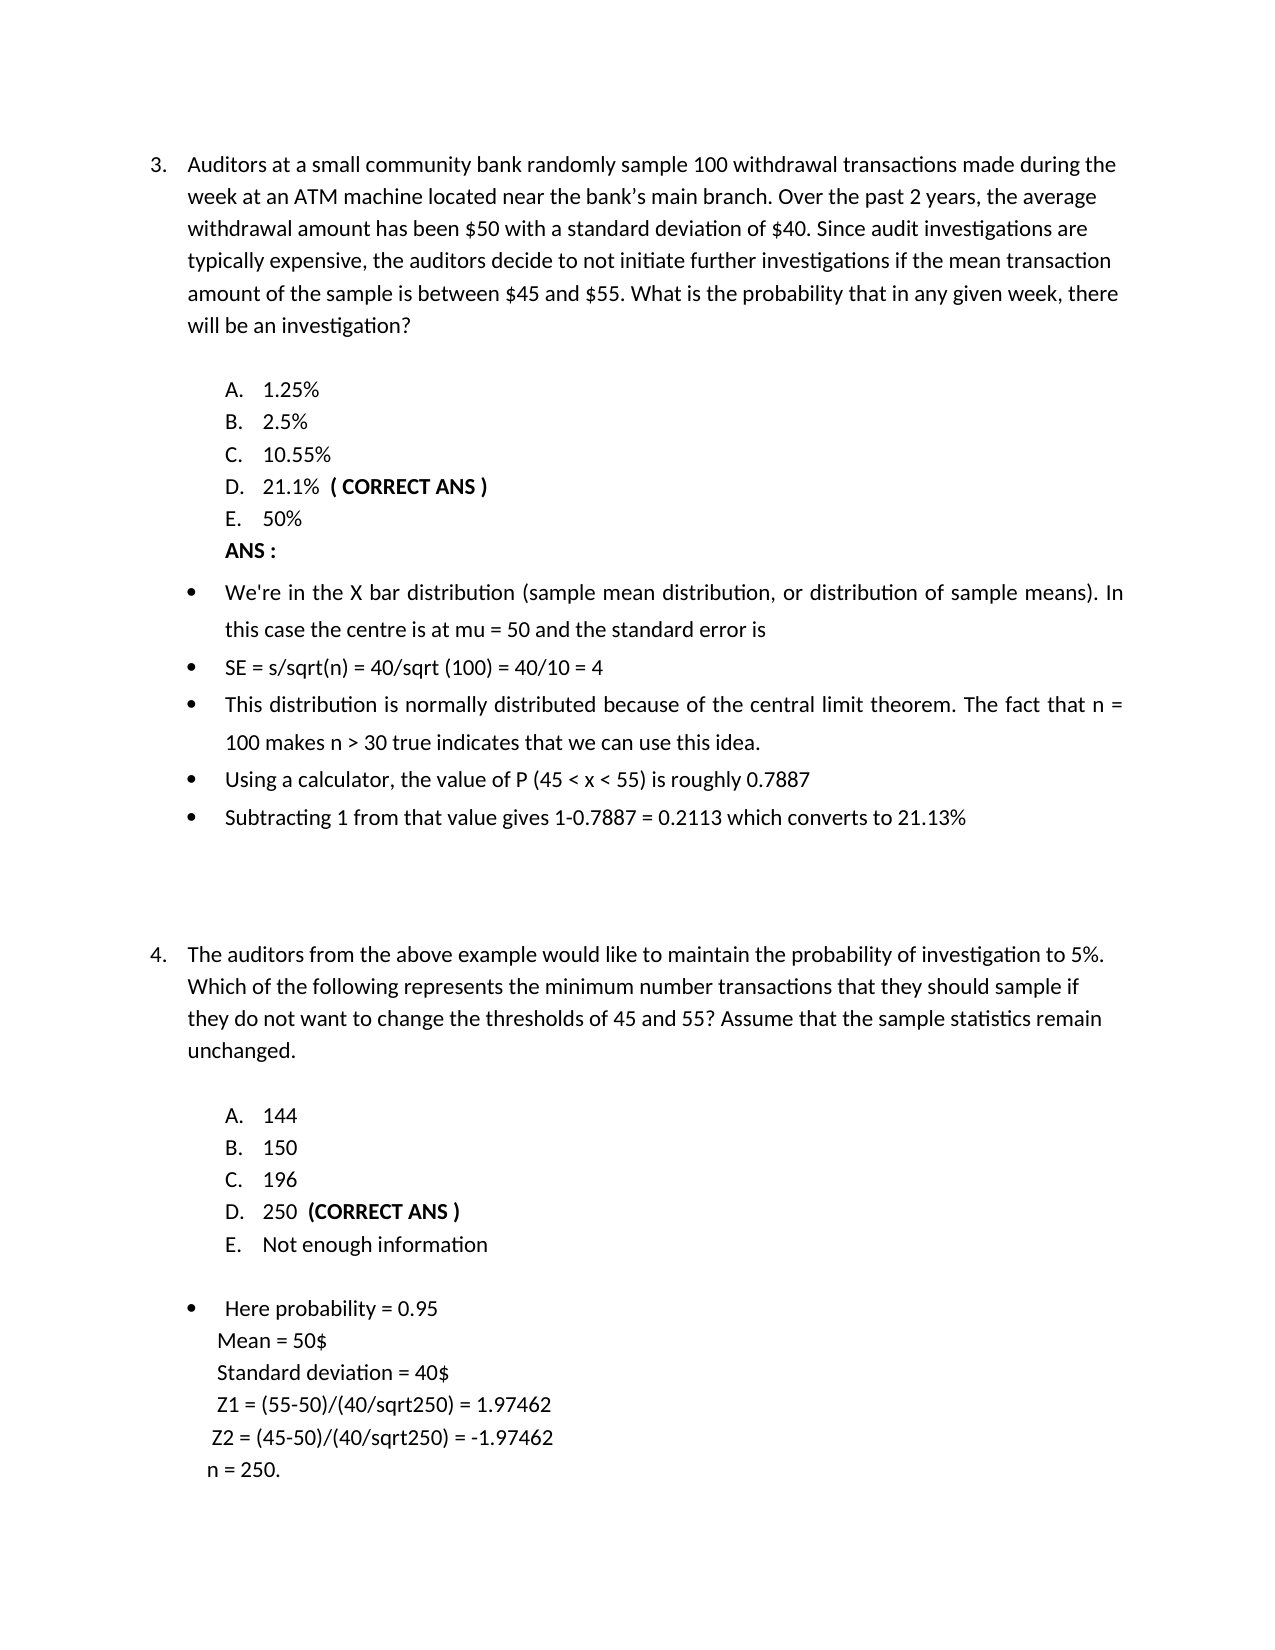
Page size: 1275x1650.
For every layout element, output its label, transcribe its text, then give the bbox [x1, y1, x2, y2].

text Z2 = (45-50)/(40/sqrt250) = -1.97462 [150, 1423, 1125, 1451]
list Not enough information [225, 1230, 1125, 1258]
list This distribution is normally distributed because of the central limit theorem. The fact that n = 100 makes n > 30 true indicates that we can use this idea. [187, 681, 1125, 756]
list 50% [225, 504, 1125, 532]
list Subtracting 1 from that value gives 1-0.7887 = 0.2113 which converts to 21.13% [187, 793, 1125, 831]
list 250 (CORRECT ANS ) [225, 1197, 1125, 1226]
text Standard deviation = 40$ [150, 1358, 1125, 1386]
list 21.1% ( CORRECT ANS ) [225, 472, 1125, 500]
list 144 [225, 1101, 1125, 1129]
list 196 [225, 1165, 1125, 1193]
list Auditors at a small community bank randomly sample 100 withdrawal transactions made during the week at an ATM machine located near the bank’s main branch. Over the past 2 years, the average withdrawal amount has been $50 with a standard deviation of $40. Since audit investigations are typically expensive, the auditors decide to not initiate further investigations if the mean transaction amount of the sample is between $45 and $55. What is the probability that in any given week, there will be an investigation? [150, 150, 1125, 339]
list Here probability = 0.95 [187, 1294, 1125, 1322]
list Using a calculator, the value of P (45 < x < 55) is roughly 0.7887 [187, 756, 1125, 793]
list SE = s/sqrt(n) = 40/sqrt (100) = 40/10 = 4 [187, 643, 1125, 681]
text ANS : [225, 536, 1125, 564]
text Z1 = (55-50)/(40/sqrt250) = 1.97462 [150, 1391, 1125, 1419]
list 10.55% [225, 440, 1125, 468]
list 2.5% [225, 407, 1125, 436]
list 150 [225, 1133, 1125, 1161]
list The auditors from the above example would like to maintain the probability of investigation to 5%. Which of the following represents the minimum number transactions that they should sample if they do not want to change the thresholds of 45 and 55? Assume that the sample statistics remain unchanged. [150, 940, 1125, 1064]
list We're in the X bar distribution (sample mean distribution, or distribution of sample means). In this case the centre is at mu = 50 and the standard error is [187, 568, 1125, 643]
text n = 250. [150, 1455, 1125, 1483]
list 1.25% [225, 375, 1125, 403]
text Mean = 50$ [150, 1326, 1125, 1354]
